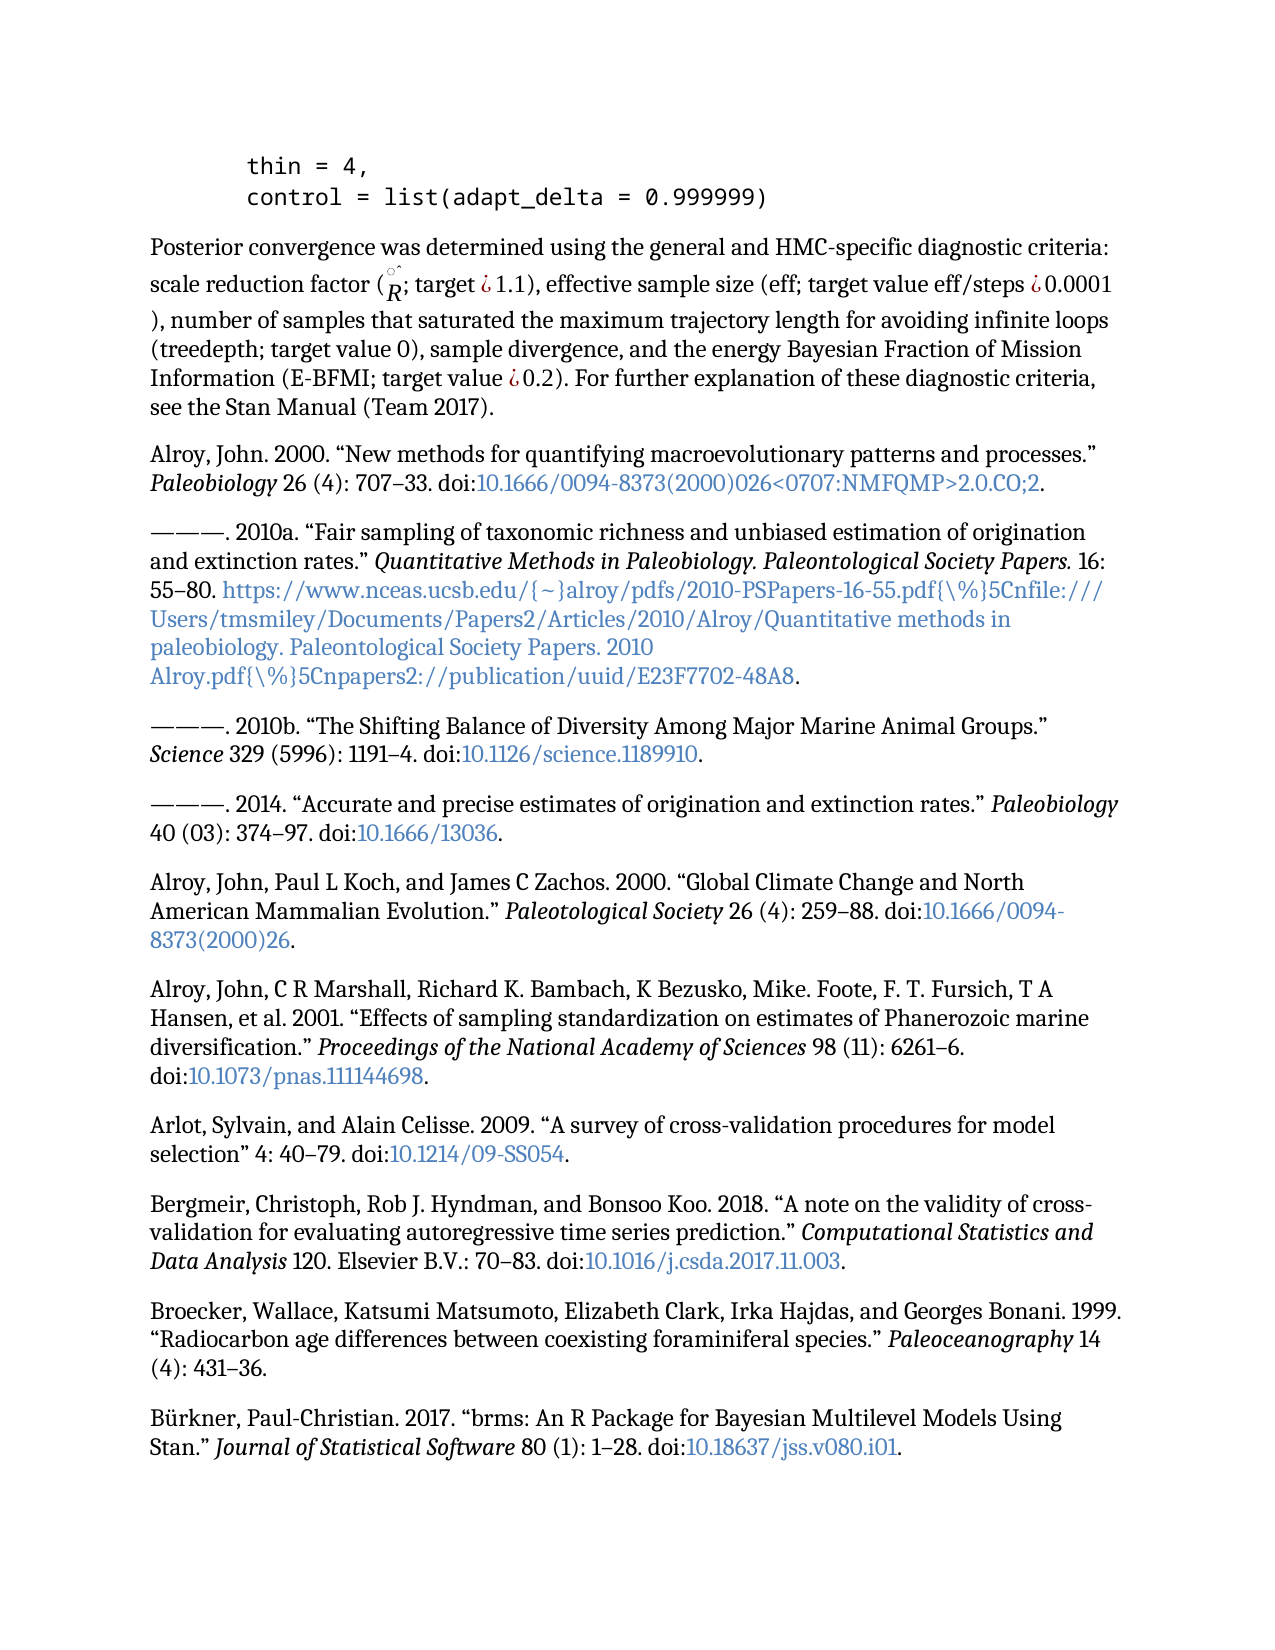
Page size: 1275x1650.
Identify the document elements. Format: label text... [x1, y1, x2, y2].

text Alroy, John, C R Marshall, Richard K. Bambach, K Bezusko, Mike. Foote, F. T. Fursich, T A Hansen, et al. 2001. “Effects of sampling standardization on estimates of Phanerozoic marine diversification.” Proceedings of the National Academy of Sciences 98 (11): 6261–6. doi:10.1073/pnas.111144698. [150, 975, 1125, 1090]
text Broecker, Wallace, Katsumi Matsumoto, Elizabeth Clark, Irka Hajdas, and Georges Bonani. 1999. “Radiocarbon age differences between coexisting foraminiferal species.” Paleoceanography 14 (4): 431–36. [150, 1297, 1125, 1383]
text ———. 2014. “Accurate and precise estimates of origination and extinction rates.” Paleobiology 40 (03): 374–97. doi:10.1666/13036. [150, 790, 1125, 847]
text ———. 2010b. “The Shifting Balance of Diversity Among Major Marine Animal Groups.” Science 329 (5996): 1191–4. doi:10.1126/science.1189910. [150, 712, 1125, 769]
text Arlot, Sylvain, and Alain Celisse. 2009. “A survey of cross-validation procedures for model selection” 4: 40–79. doi:10.1214/09-SS054. [150, 1111, 1125, 1169]
text Alroy, John, Paul L Koch, and James C Zachos. 2000. “Global Climate Change and North American Mammalian Evolution.” Paleotological Society 26 (4): 259–88. doi:10.1666/0094-8373(2000)26. [150, 868, 1125, 954]
text Bürkner, Paul-Christian. 2017. “brms: An R Package for Bayesian Multilevel Models Using Stan.” Journal of Statistical Software 80 (1): 1–28. doi:10.18637/jss.v080.i01. [150, 1404, 1125, 1461]
text Posterior convergence was determined using the general and HMC-specific diagnostic criteria: scale reduction factor (; target ), effective sample size (eff; target value eff/steps ), number of samples that saturated the maximum trajectory length for avoiding infinite loops (treedepth; target value 0), sample divergence, and the energy Bayesian Fraction of Mission Information (E-BFMI; target value ). For further explanation of these diagnostic criteria, see the Stan Manual (Team 2017). [150, 233, 1125, 421]
text ———. 2010a. “Fair sampling of taxonomic richness and unbiased estimation of origination and extinction rates.” Quantitative Methods in Paleobiology. Paleontological Society Papers. 16: 55–80. https://www.nceas.ucsb.edu/{~}alroy/pdfs/2010-PSPapers-16-55.pdf{\%}5Cnfile:///Users/tmsmiley/Documents/Papers2/Articles/2010/Alroy/Quantitative methods in paleobiology. Paleontological Society Papers. 2010 Alroy.pdf{\%}5Cnpapers2://publication/uuid/E23F7702-48A8. [150, 518, 1125, 691]
text Bergmeir, Christoph, Rob J. Hyndman, and Bonsoo Koo. 2018. “A note on the validity of cross-validation for evaluating autoregressive time series prediction.” Computational Statistics and Data Analysis 120. Elsevier B.V.: 70–83. doi:10.1016/j.csda.2017.11.003. [150, 1189, 1125, 1276]
